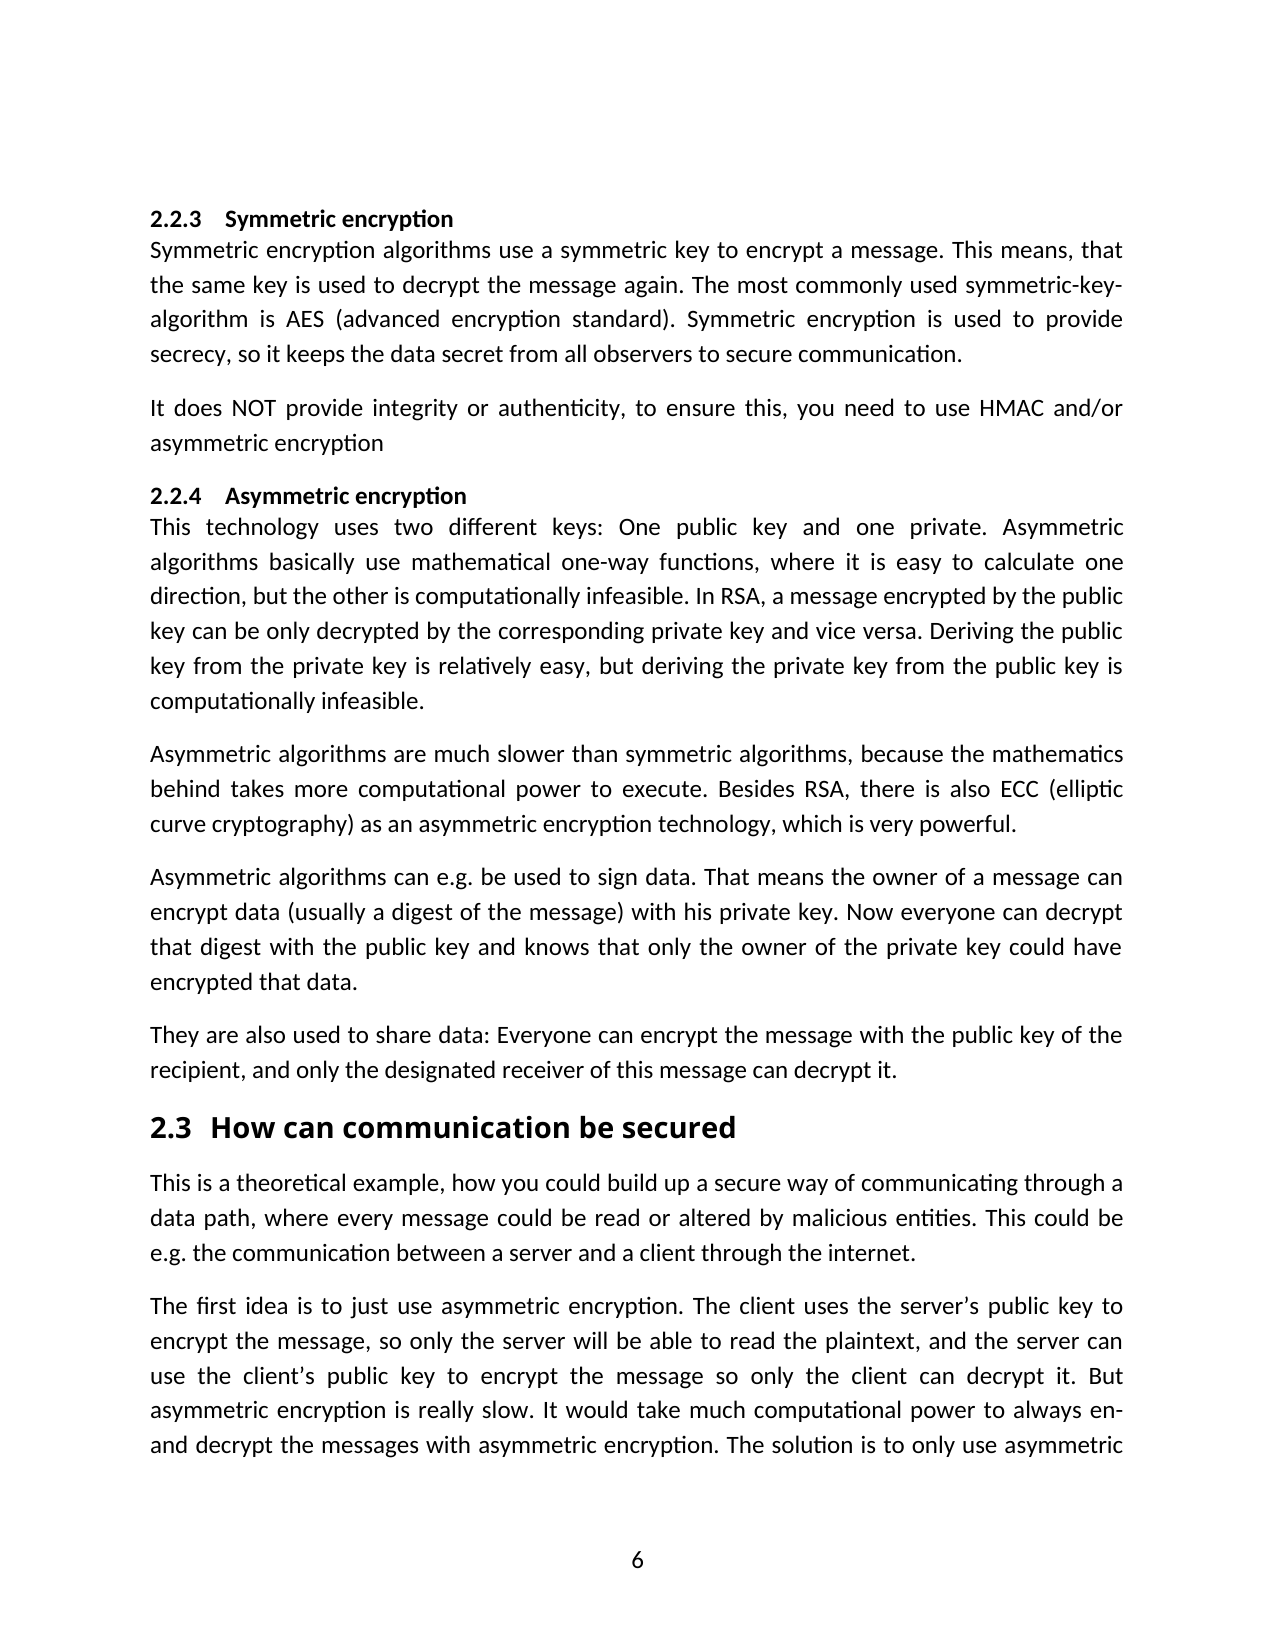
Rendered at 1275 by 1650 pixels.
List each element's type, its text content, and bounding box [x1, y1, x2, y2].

text Asymmetric algorithms can e.g. be used to sign data. That means the owner of a message can encrypt data (usually a digest of the message) with his private key. Now everyone can decrypt that digest with the public key and knows that only the owner of the private key could have encrypted that data. [150, 861, 1125, 996]
text Asymmetric algorithms are much slower than symmetric algorithms, because the mathematics behind takes more computational power to execute. Besides RSA, there is also ECC (elliptic curve cryptography) as an asymmetric encryption technology, which is very powerful. [150, 738, 1125, 838]
subtitle How can communication be secured [150, 1108, 1125, 1147]
text This technology uses two different keys: One public key and one private. Asymmetric algorithms basically use mathematical one-way functions, where it is easy to calculate one direction, but the other is computationally infeasible. In RSA, a message encrypted by the public key can be only decrypted by the corresponding private key and vice versa. Deriving the public key from the private key is relatively easy, but deriving the private key from the public key is computationally infeasible. [150, 511, 1125, 715]
subtitle Asymmetric encryption [150, 480, 1125, 511]
text It does NOT provide integrity or authenticity, to ensure this, you need to use HMAC and/or asymmetric encryption [150, 392, 1125, 457]
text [150, 1290, 1125, 1460]
subtitle Symmetric encryption [150, 203, 1125, 234]
text They are also used to share data: Everyone can encrypt the message with the public key of the recipient, and only the designated receiver of this message can decrypt it. [150, 1019, 1125, 1085]
text Symmetric encryption algorithms use a symmetric key to encrypt a message. This means, that the same key is used to decrypt the message again. The most commonly used symmetric-key-algorithm is AES (advanced encryption standard). Symmetric encryption is used to provide secrecy, so it keeps the data secret from all observers to secure communication. [150, 234, 1125, 369]
text This is a theoretical example, how you could build up a secure way of communicating through a data path, where every message could be read or altered by malicious entities. This could be e.g. the communication between a server and a client through the internet. [150, 1167, 1125, 1267]
